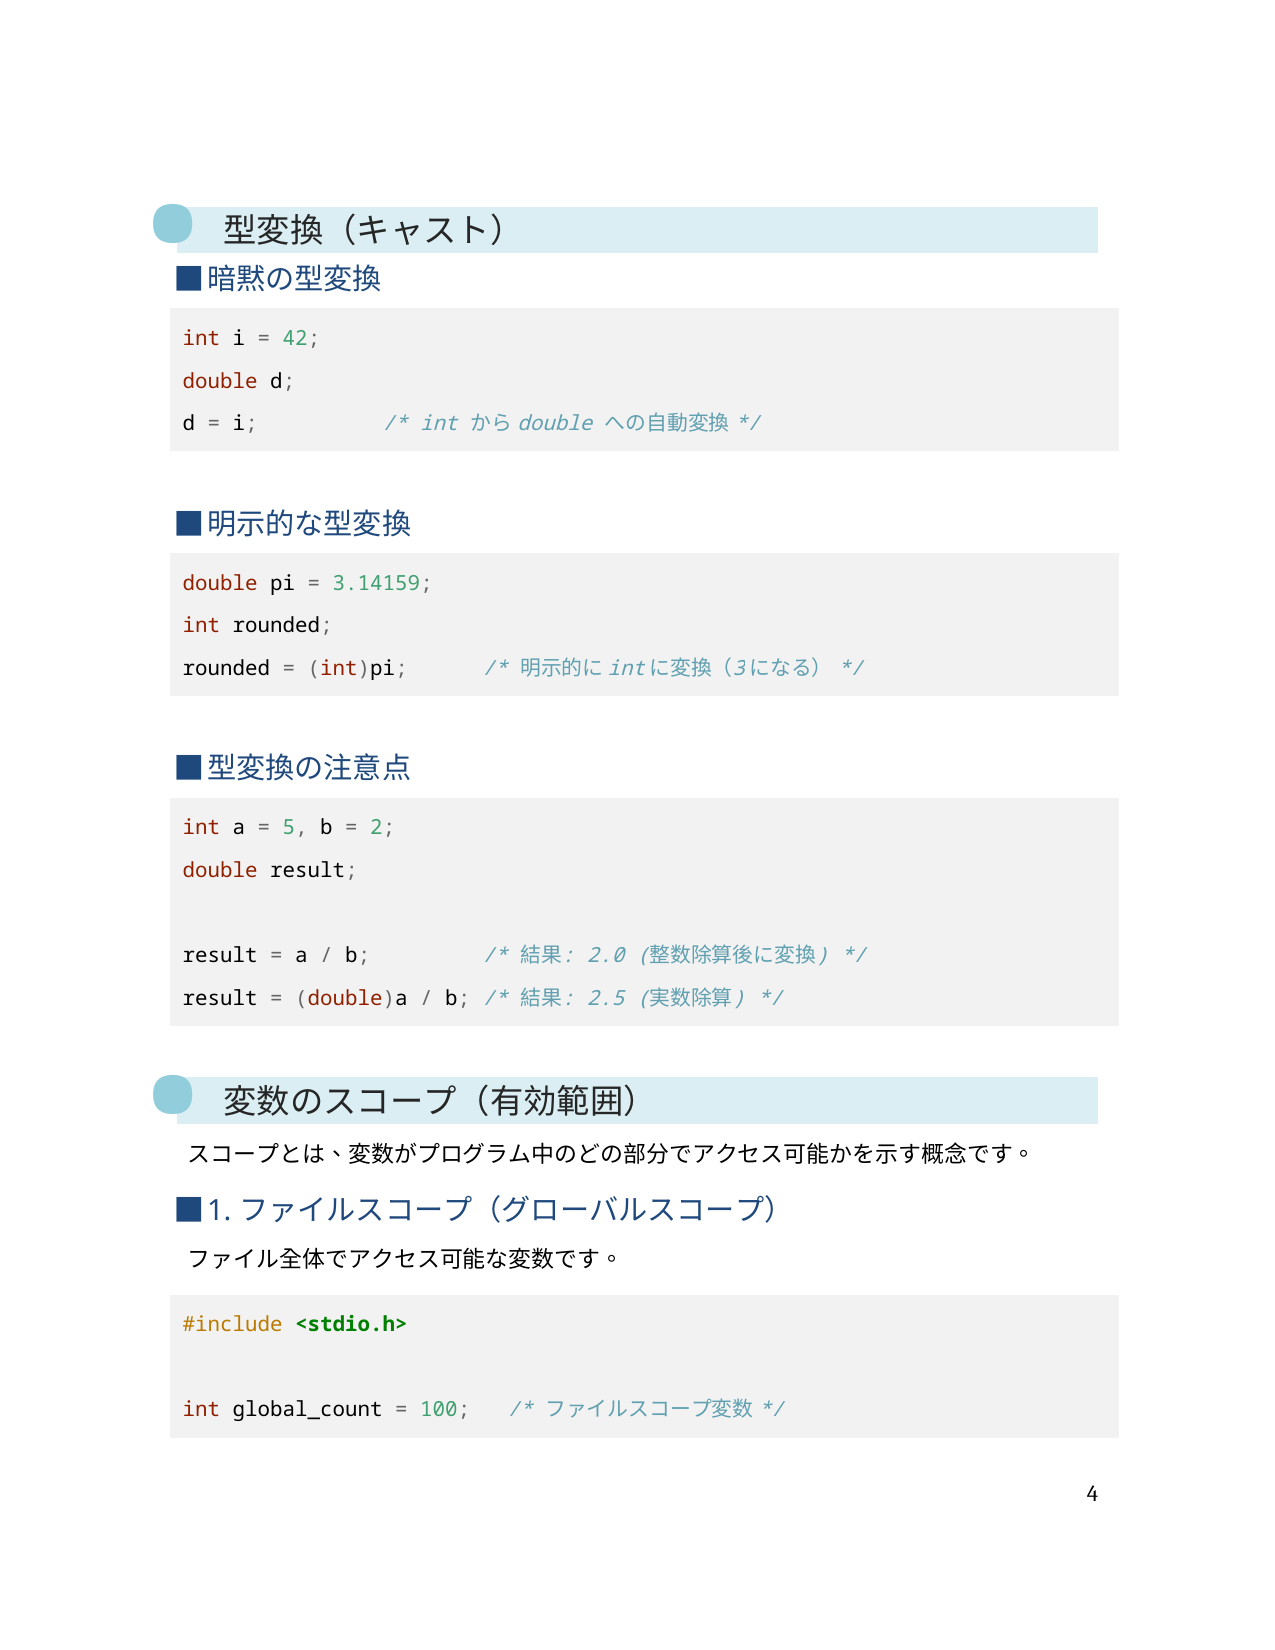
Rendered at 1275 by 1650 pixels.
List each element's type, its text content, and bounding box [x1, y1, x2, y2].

text int a = 5, b = 2; double result; result = a / b; /* 結果: 2.0 (整数除算後に変換) */ result = (double)a / b; /* 結果: 2.5 (実数除算) */ [183, 810, 1106, 1013]
text ファイル全体でアクセス可能な変数です。 [177, 1234, 1098, 1276]
subtitle 変数のスコープ（有効範囲） [177, 1077, 1098, 1124]
text double pi = 3.14159; int rounded; rounded = (int)pi; /* 明示的にintに変換（3になる） */ [183, 566, 1106, 683]
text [183, 1307, 1106, 1425]
subtitle 明示的な型変換 [177, 503, 1098, 543]
subtitle 1. ファイルスコープ（グローバルスコープ） [177, 1189, 1098, 1229]
subtitle 型変換の注意点 [177, 748, 1098, 787]
text スコープとは、変数がプログラム中のどの部分でアクセス可能かを示す概念です。 [177, 1129, 1098, 1171]
text int i = 42; double d; d = i; /* int から double への自動変換 */ [183, 321, 1106, 439]
subtitle 暗黙の型変換 [177, 258, 1098, 298]
subtitle 型変換（キャスト） [177, 207, 1098, 253]
